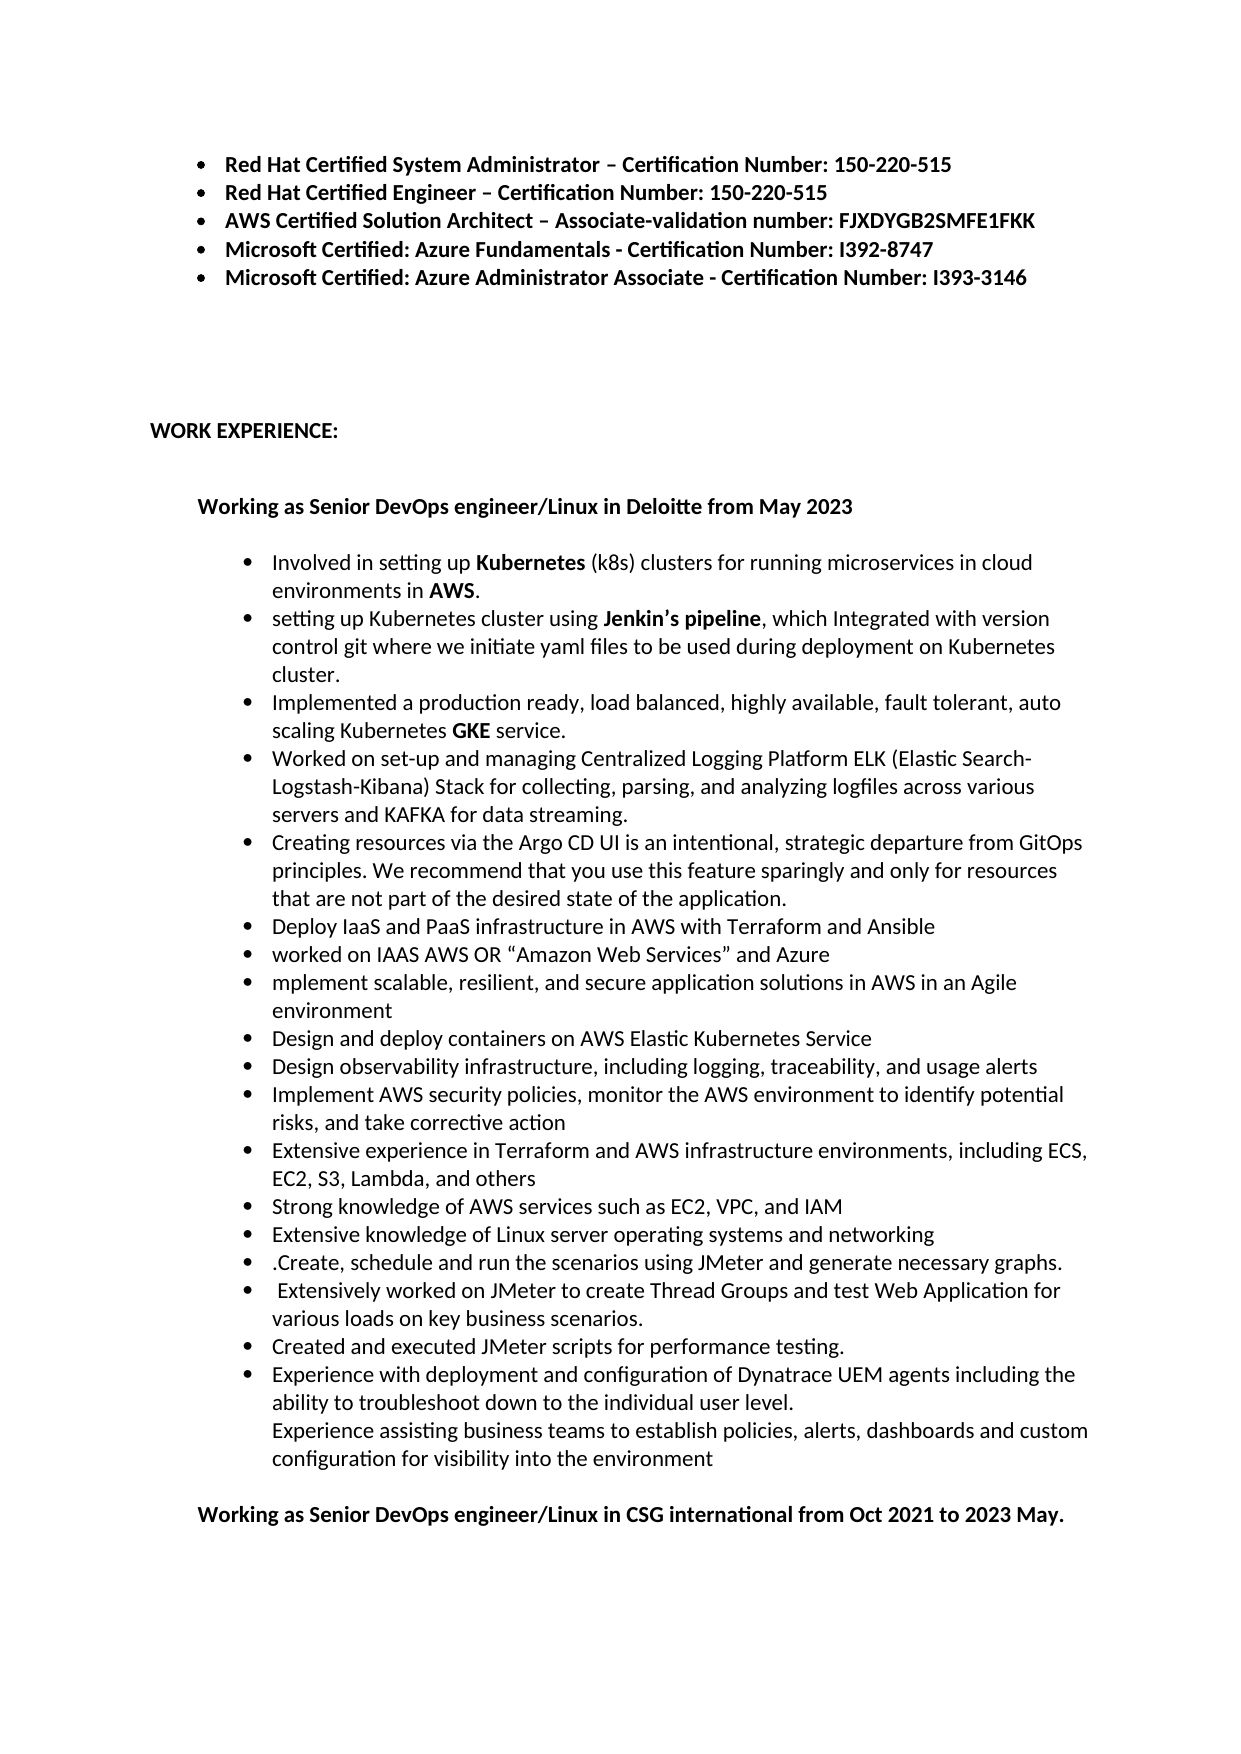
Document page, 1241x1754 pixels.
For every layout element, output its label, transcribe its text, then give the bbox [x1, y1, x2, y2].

list Red Hat Certified Engineer – Certification Number: 150-220-515 [197, 178, 1090, 206]
list Created and executed JMeter scripts for performance testing. [244, 1332, 1090, 1361]
list Creating resources via the Argo CD UI is an intentional, strategic departure from GitOps principles. We recommend that you use this feature sparingly and only for resources that are not part of the desired state of the application. [244, 828, 1090, 912]
list Experience with deployment and configuration of Dynatrace UEM agents including the ability to troubleshoot down to the individual user level. Experience assisting business teams to establish policies, alerts, dashboards and custom configuration for visibility into the environment [244, 1361, 1090, 1473]
list worked on IAAS AWS OR “Amazon Web Services” and Azure [244, 940, 1090, 968]
list Extensive knowledge of Linux server operating systems and networking [244, 1220, 1090, 1248]
list Implemented a production ready, load balanced, highly available, fault tolerant, auto scaling Kubernetes GKE service. [244, 688, 1090, 744]
list Extensive experience in Terraform and AWS infrastructure environments, including ECS, EC2, S3, Lambda, and others [244, 1136, 1090, 1192]
text Working as Senior DevOps engineer/Linux in Deloitte from May 2023 [197, 492, 1090, 520]
list Strong knowledge of AWS services such as EC2, VPC, and IAM [244, 1192, 1090, 1220]
list Microsoft Certified: Azure Administrator Associate - Certification Number: I393-3146 [197, 263, 1090, 291]
list AWS Certified Solution Architect – Associate-validation number: FJXDYGB2SMFE1FKK [197, 206, 1090, 234]
text Working as Senior DevOps engineer/Linux in CSG international from Oct 2021 to 2023 May. [197, 1501, 1090, 1529]
list Involved in setting up Kubernetes (k8s) clusters for running microservices in cloud environments in AWS. [244, 548, 1090, 604]
list Deploy IaaS and PaaS infrastructure in AWS with Terraform and Ansible [244, 912, 1090, 940]
list mplement scalable, resilient, and secure application solutions in AWS in an Agile environment [244, 968, 1090, 1024]
list Microsoft Certified: Azure Fundamentals - Certification Number: I392-8747 [197, 235, 1090, 263]
list Implement AWS security policies, monitor the AWS environment to identify potential risks, and take corrective action [244, 1080, 1090, 1136]
list Extensively worked on JMeter to create Thread Groups and test Web Application for various loads on key business scenarios. [244, 1276, 1090, 1332]
text WORK EXPERIENCE: [150, 416, 1090, 444]
list Worked on set-up and managing Centralized Logging Platform ELK (Elastic Search-Logstash-Kibana) Stack for collecting, parsing, and analyzing logfiles across various servers and KAFKA for data streaming. [244, 744, 1090, 828]
list Design observability infrastructure, including logging, traceability, and usage alerts [244, 1052, 1090, 1080]
list .Create, schedule and run the scenarios using JMeter and generate necessary graphs. [244, 1248, 1090, 1276]
list setting up Kubernetes cluster using Jenkin’s pipeline, which Integrated with version control git where we initiate yaml files to be used during deployment on Kubernetes cluster. [244, 604, 1090, 688]
list Red Hat Certified System Administrator – Certification Number: 150-220-515 [197, 150, 1090, 178]
list Design and deploy containers on AWS Elastic Kubernetes Service [244, 1024, 1090, 1052]
